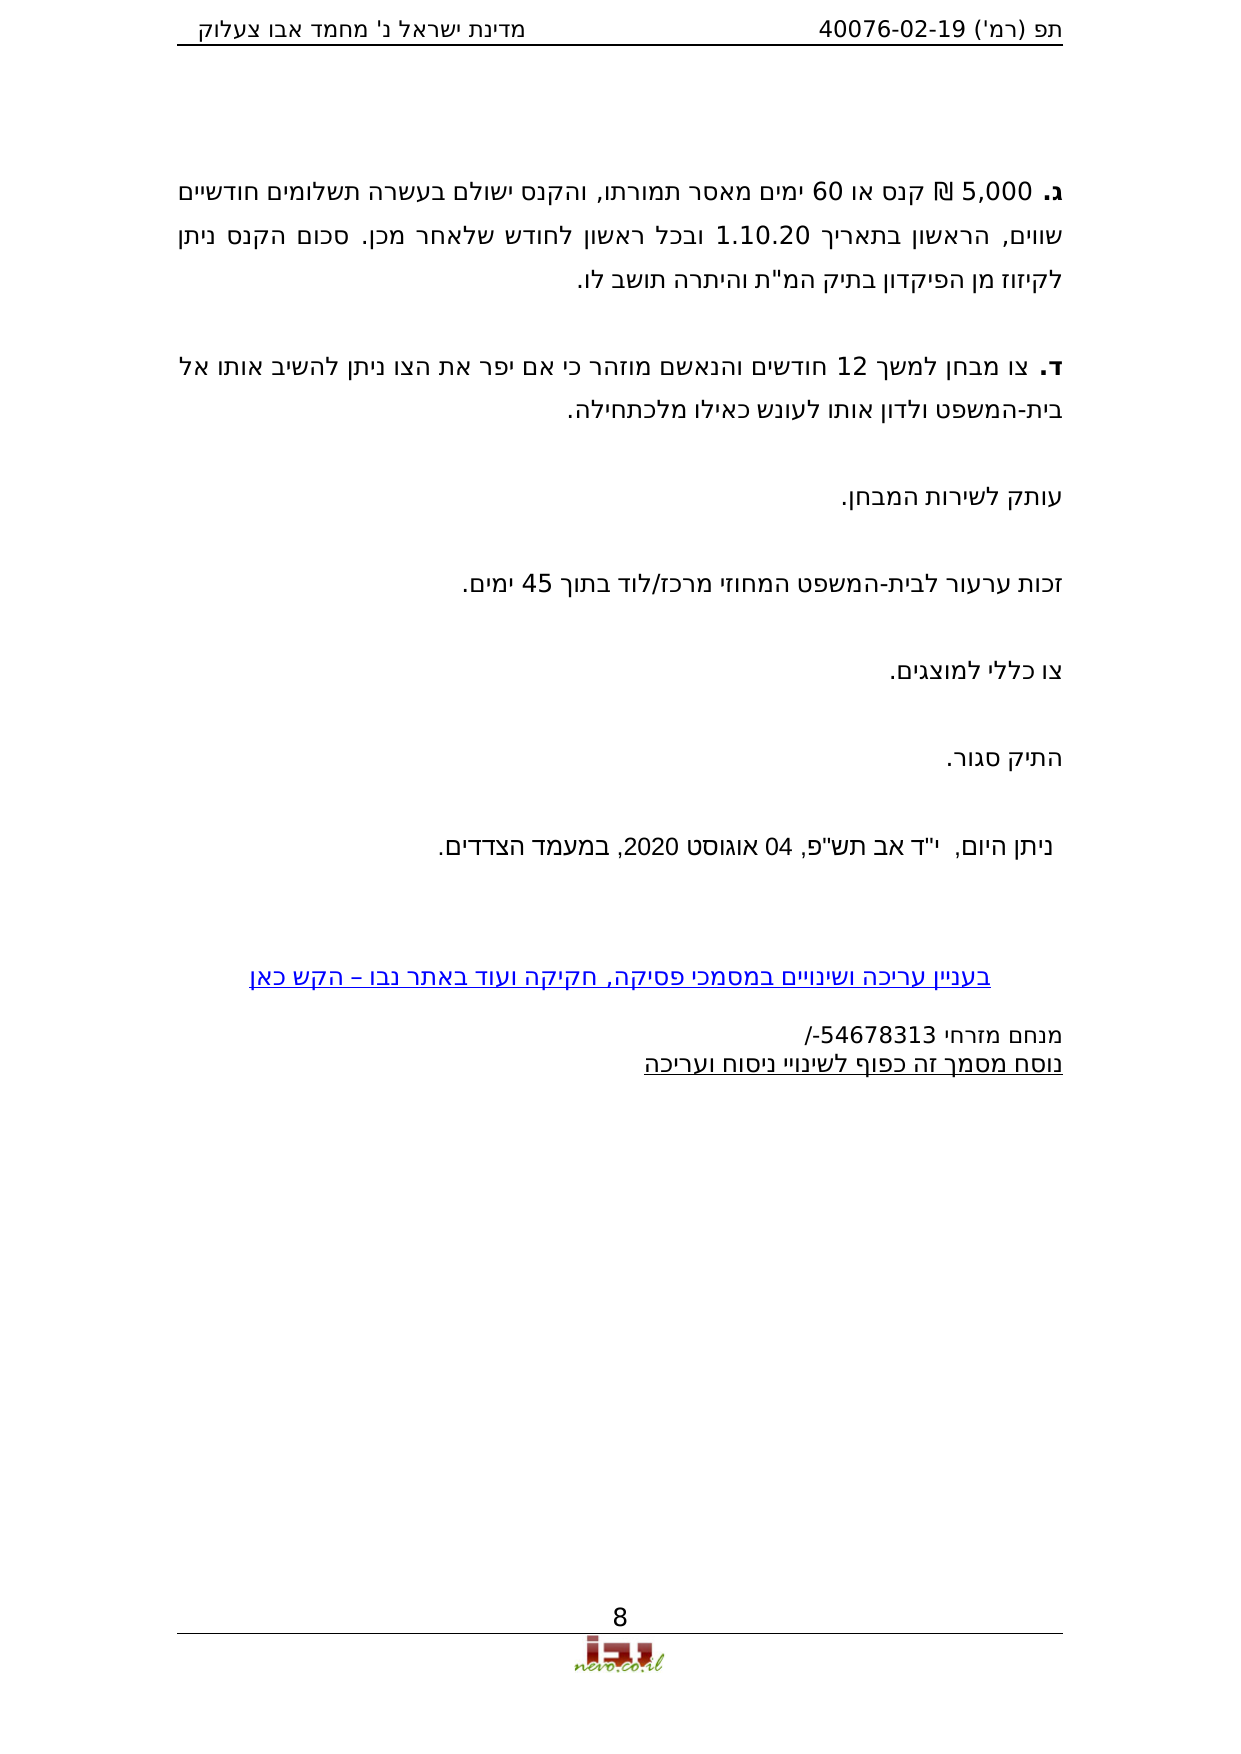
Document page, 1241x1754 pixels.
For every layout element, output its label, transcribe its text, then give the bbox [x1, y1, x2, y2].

text התיק סגור. [177, 743, 1063, 772]
picture [574, 1635, 666, 1673]
text בעניין עריכה ושינויים במסמכי פסיקה, חקיקה ועוד באתר נבו – הקש כאן [177, 962, 1063, 991]
text נוסח מסמך זה כפוף לשינויי ניסוח ועריכה [177, 1049, 1063, 1078]
text עותק לשירות המבחן. [177, 482, 1063, 512]
text צו כללי למוצגים. [177, 656, 1063, 685]
text מנחם מזרחי 54678313-/ [177, 1022, 1063, 1049]
text זכות ערעור לבית-המשפט המחוזי מרכז/לוד בתוך 45 ימים. [177, 569, 1063, 598]
text 54678313ניתן היום, י"ד אב תש"פ, 04 אוגוסט 2020, במעמד הצדדים. [177, 832, 1063, 861]
text ג. 5,000 ₪ קנס או 60 ימים מאסר תמורתו, והקנס ישולם בעשרה תשלומים חודשיים שווים, הראשון בתאריך 1.10.20 ובכל ראשון לחודש שלאחר מכן. סכום הקנס ניתן לקיזוז מן הפיקדון בתיק המ"ת והיתרה תושב לו. [177, 177, 1063, 294]
text ד. צו מבחן למשך 12 חודשים והנאשם מוזהר כי אם יפר את הצו ניתן להשיב אותו אל בית-המשפט ולדון אותו לעונש כאילו מלכתחילה. [177, 352, 1063, 425]
